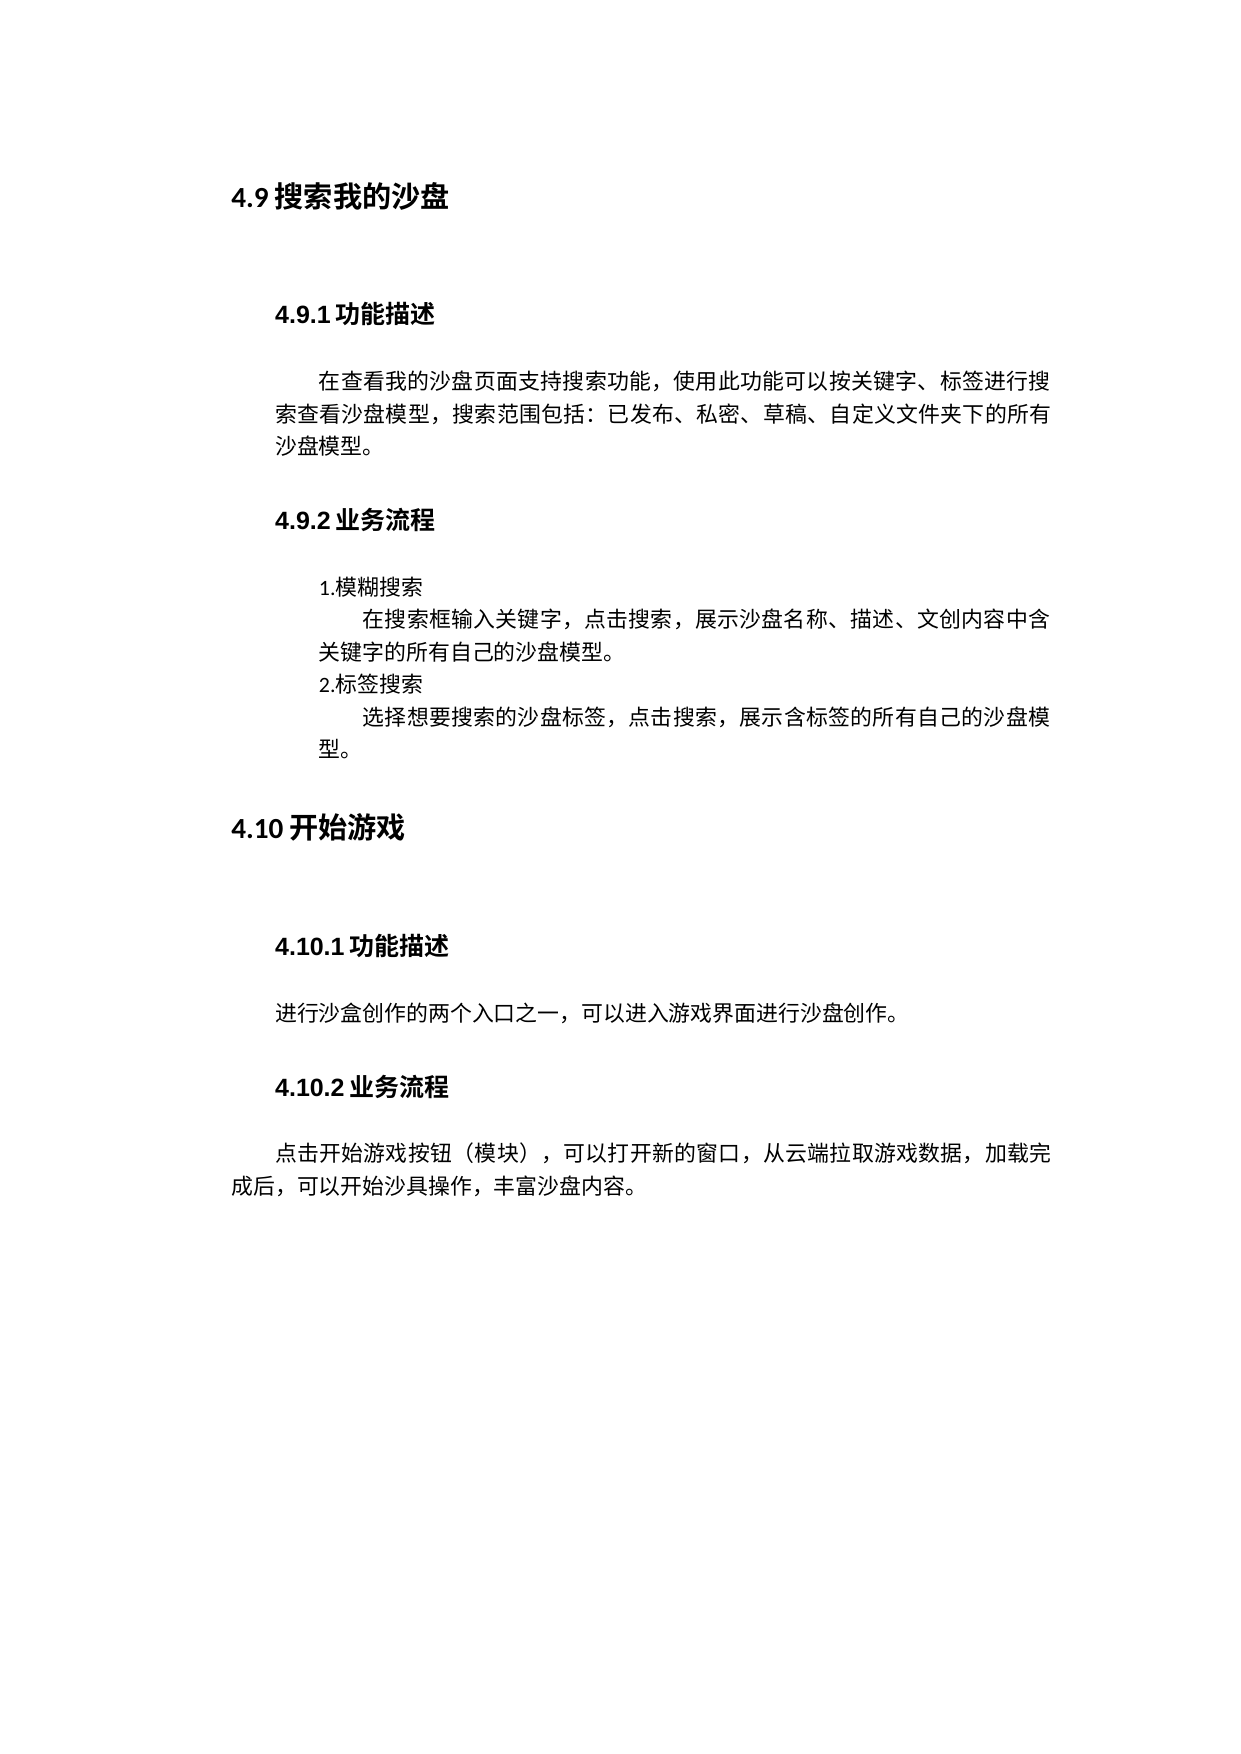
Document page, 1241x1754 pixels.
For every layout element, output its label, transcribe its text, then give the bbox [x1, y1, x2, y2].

list 进行沙盒创作的两个入口之一，可以进入游戏界面进行沙盘创作。 [231, 995, 1053, 1028]
list 在搜索框输入关键字，点击搜索，展示沙盘名称、描述、文创内容中含关键字的所有自己的沙盘模型。 [319, 602, 1053, 667]
list 点击开始游戏按钮（模块），可以打开新的窗口，从云端拉取游戏数据，加载完成后，可以开始沙具操作，丰富沙盘内容。 [231, 1136, 1053, 1201]
subtitle 4.9.1功能描述 [231, 280, 1053, 345]
text 在查看我的沙盘页面支持搜索功能，使用此功能可以按关键字、标签进行搜索查看沙盘模型，搜索范围包括：已发布、私密、草稿、自定义文件夹下的所有沙盘模型。 [275, 364, 1053, 461]
subtitle 4.9搜索我的沙盘 [187, 162, 1053, 227]
subtitle 4.10.2业务流程 [231, 1053, 1053, 1118]
list 2.标签搜索 [275, 667, 1053, 699]
list 选择想要搜索的沙盘标签，点击搜索，展示含标签的所有自己的沙盘模型。 [319, 699, 1053, 764]
subtitle 4.10.1功能描述 [231, 912, 1053, 977]
subtitle 4.10开始游戏 [187, 793, 1053, 858]
subtitle 4.9.2业务流程 [231, 486, 1053, 551]
list 1.模糊搜索 [275, 569, 1053, 602]
